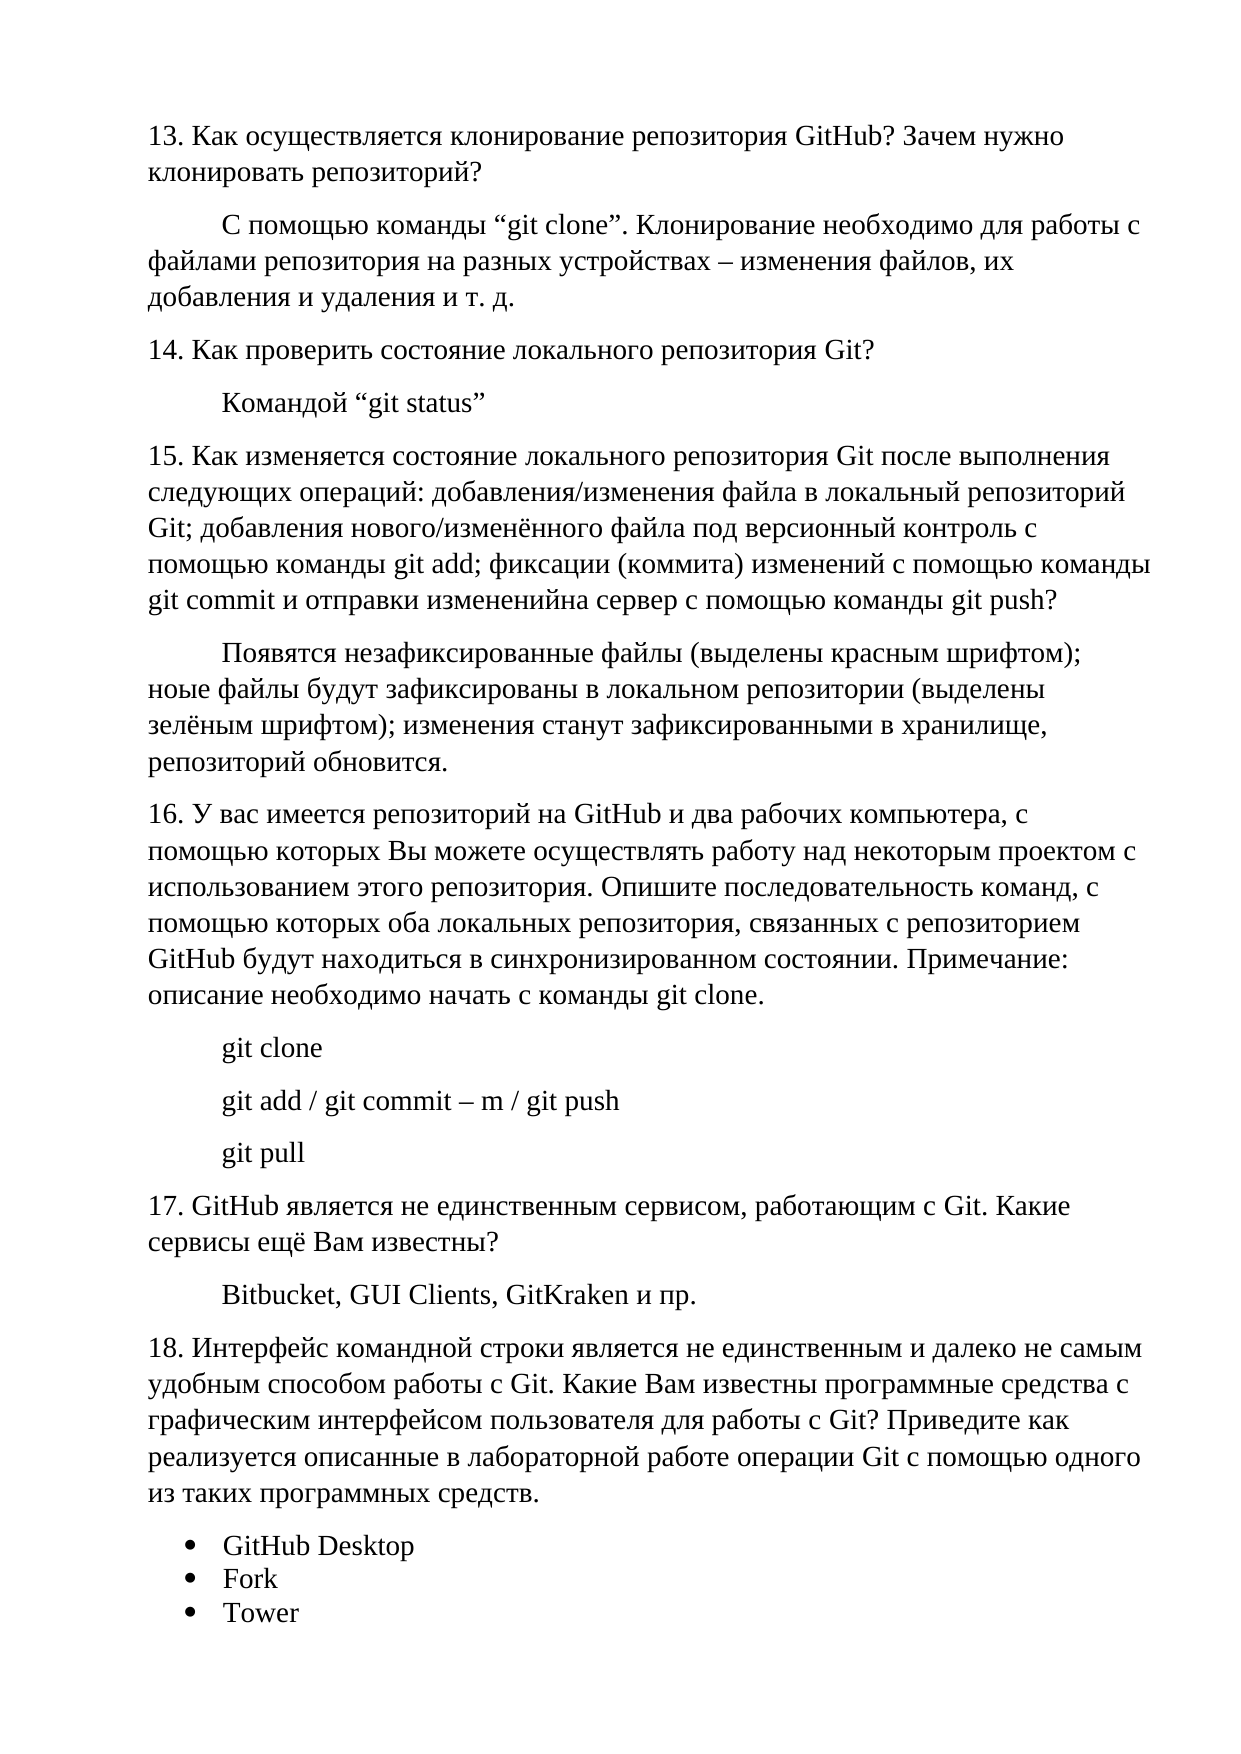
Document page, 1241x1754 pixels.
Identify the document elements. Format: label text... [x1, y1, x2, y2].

list Tower [185, 1595, 1152, 1628]
text git clone [148, 1030, 1152, 1063]
text 14. Как проверить состояние локального репозитория Git? [148, 332, 1152, 366]
text 18. Интерфейс командной строки является не единственным и далеко не самым удобным способом работы с Git. Какие Вам известны программные средства с графическим интерфейсом пользователя для работы с Git? Приведите как реализуется описанные в лабораторной работе операции Git с помощью одного из таких программных средств. [148, 1330, 1152, 1508]
text git add / git commit – m / git push [148, 1083, 1152, 1116]
text Командой “git status” [148, 385, 1152, 418]
text С помощью команды “git clone”. Клонирование необходимо для работы с файлами репозитория на разных устройствах – изменения файлов, их добавления и удаления и т. д. [148, 207, 1152, 313]
list Fork [185, 1561, 1152, 1595]
text 13. Как осуществляется клонирование репозитория GitHub? Зачем нужно клонировать репозиторий? [148, 118, 1152, 188]
text Появятся незафиксированные файлы (выделены красным шрифтом); ноые файлы будут зафиксированы в локальном репозитории (выделены зелёным шрифтом); изменения станут зафиксированными в хранилище, репозиторий обновится. [148, 635, 1152, 777]
text 15. Как изменяется состояние локального репозитория Git после выполнения следующих операций: добавления/изменения файла в локальный репозиторий Git; добавления нового/изменённого файла под версионный контроль с помощью команды git add; фиксации (коммита) изменений с помощью команды git commit и отправки измененийна сервер с помощью команды git push? [148, 438, 1152, 616]
text Bitbucket, GUI Clients, GitKraken и пр. [148, 1277, 1152, 1311]
text 16. У вас имеется репозиторий на GitHub и два рабочих компьютера, с помощью которых Вы можете осуществлять работу над некоторым проектом с использованием этого репозитория. Опишите последовательность команд, с помощью которых оба локальных репозитория, связанных с репозиторием GitHub будут находиться в синхронизированном состоянии. Примечание: описание необходимо начать с команды git clone. [148, 796, 1152, 1011]
text git pull [148, 1136, 1152, 1169]
text 17. GitHub является не единственным сервисом, работающим с Git. Какие сервисы ещё Вам известны? [148, 1188, 1152, 1258]
list GitHub Desktop [185, 1528, 1152, 1561]
